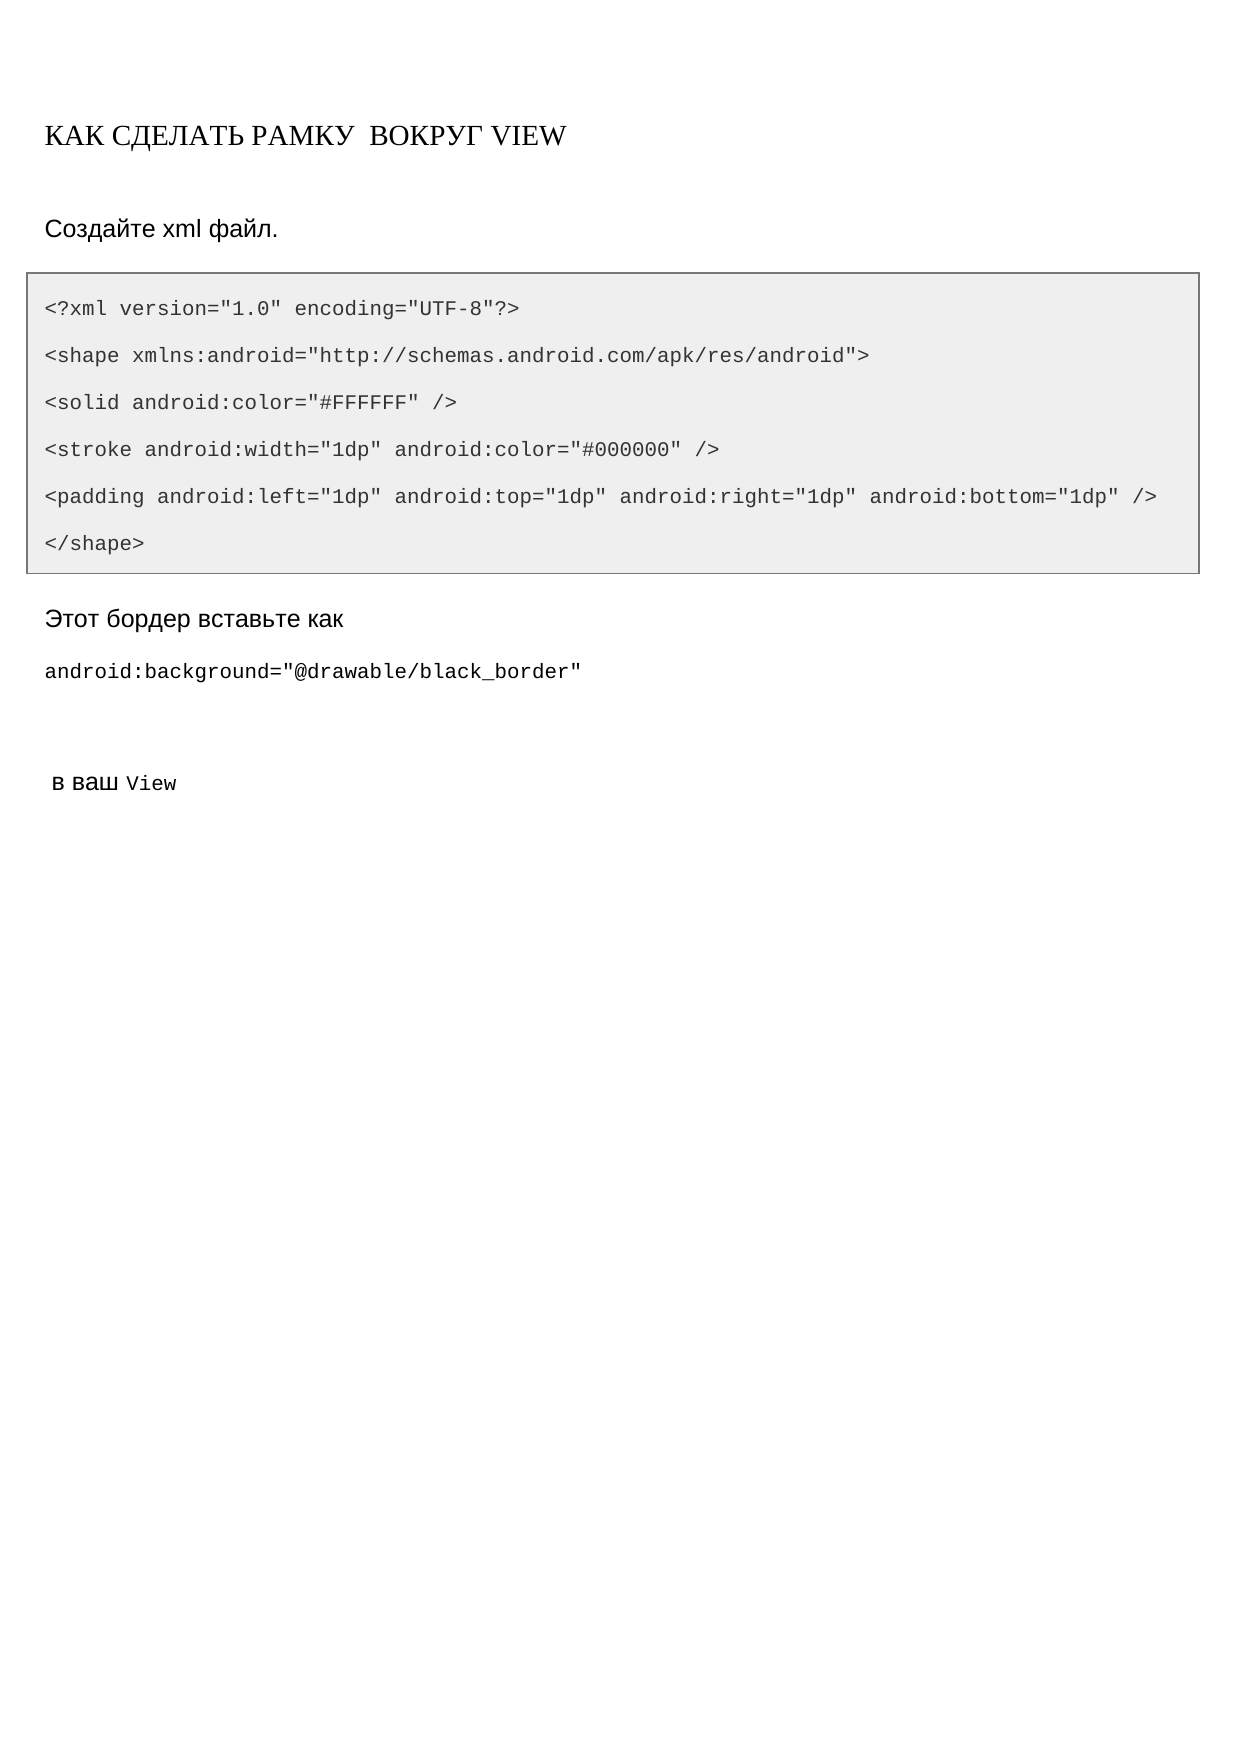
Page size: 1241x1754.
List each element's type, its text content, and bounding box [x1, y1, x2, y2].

text Этот бордер вставьте как [44, 603, 1181, 632]
text Создайте xml файл. [44, 214, 1181, 243]
text <?xml version="1.0" encoding="UTF-8"?> [28, 274, 1198, 319]
text <solid android:color="#FFFFFF" /> [28, 366, 1198, 413]
text <stroke android:width="1dp" android:color="#000000" /> [28, 413, 1198, 460]
text <shape xmlns:android="http://schemas.android.com/apk/res/android"> [28, 319, 1198, 366]
text <padding android:left="1dp" android:top="1dp" android:right="1dp" android:bottom="1dp" /> [28, 460, 1198, 507]
text </shape> [28, 507, 1198, 573]
text android:background="@drawable/black_border" [44, 661, 1181, 685]
text КАК СДЕЛАТЬ РАМКУ ВОКРУГ VIEW [44, 118, 1181, 152]
text в ваш View [44, 767, 1181, 797]
